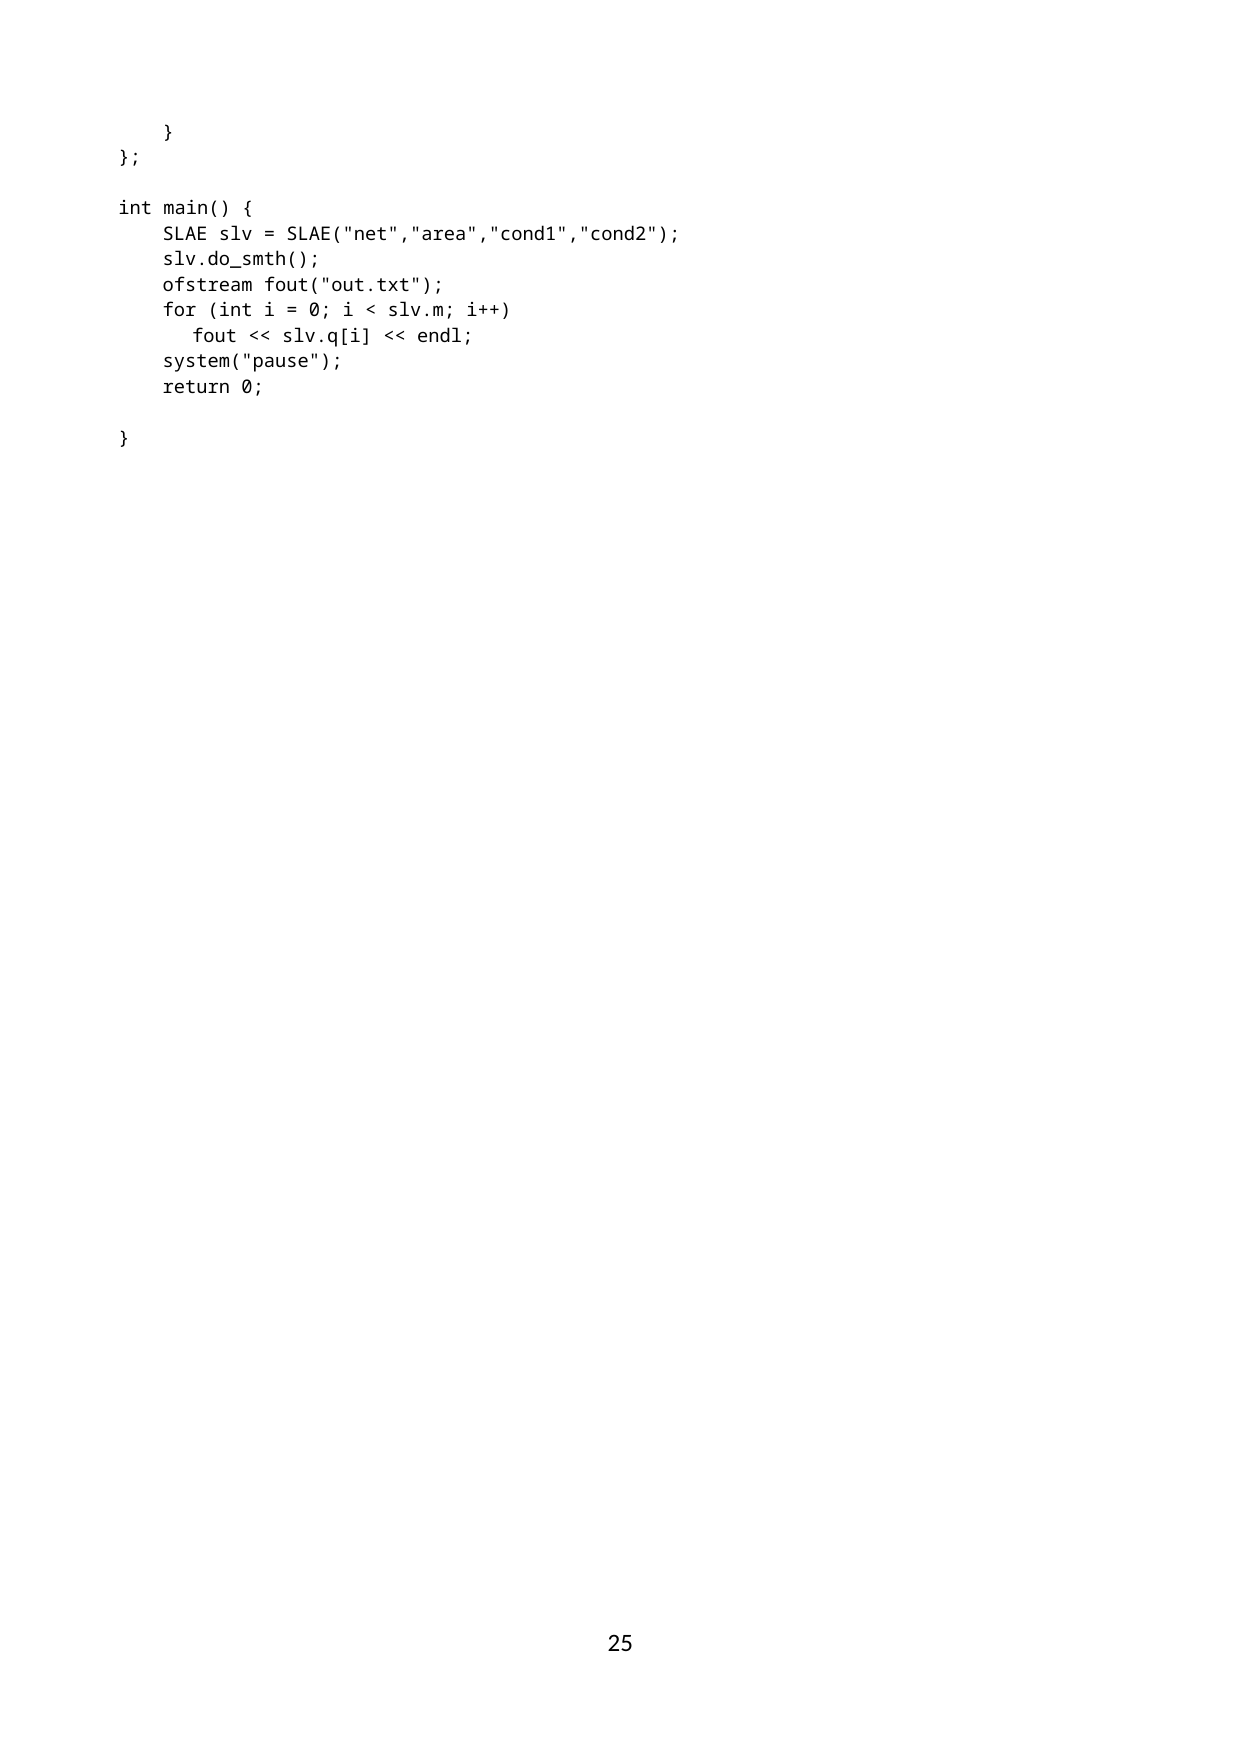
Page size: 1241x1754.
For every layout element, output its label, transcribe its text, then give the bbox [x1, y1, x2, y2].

text int main() { [118, 195, 1122, 220]
text ofstream fout("out.txt"); [118, 271, 1122, 297]
text }; [118, 144, 1122, 169]
text return 0; [118, 373, 1122, 399]
text SLAE slv = SLAE("net","area","cond1","cond2"); [118, 220, 1122, 246]
text fout << slv.q[i] << endl; [118, 322, 1122, 348]
text } [118, 118, 1122, 144]
text for (int i = 0; i < slv.m; i++) [118, 297, 1122, 322]
text system("pause"); [118, 348, 1122, 373]
text slv.do_smth(); [118, 246, 1122, 271]
text } [118, 424, 1122, 450]
